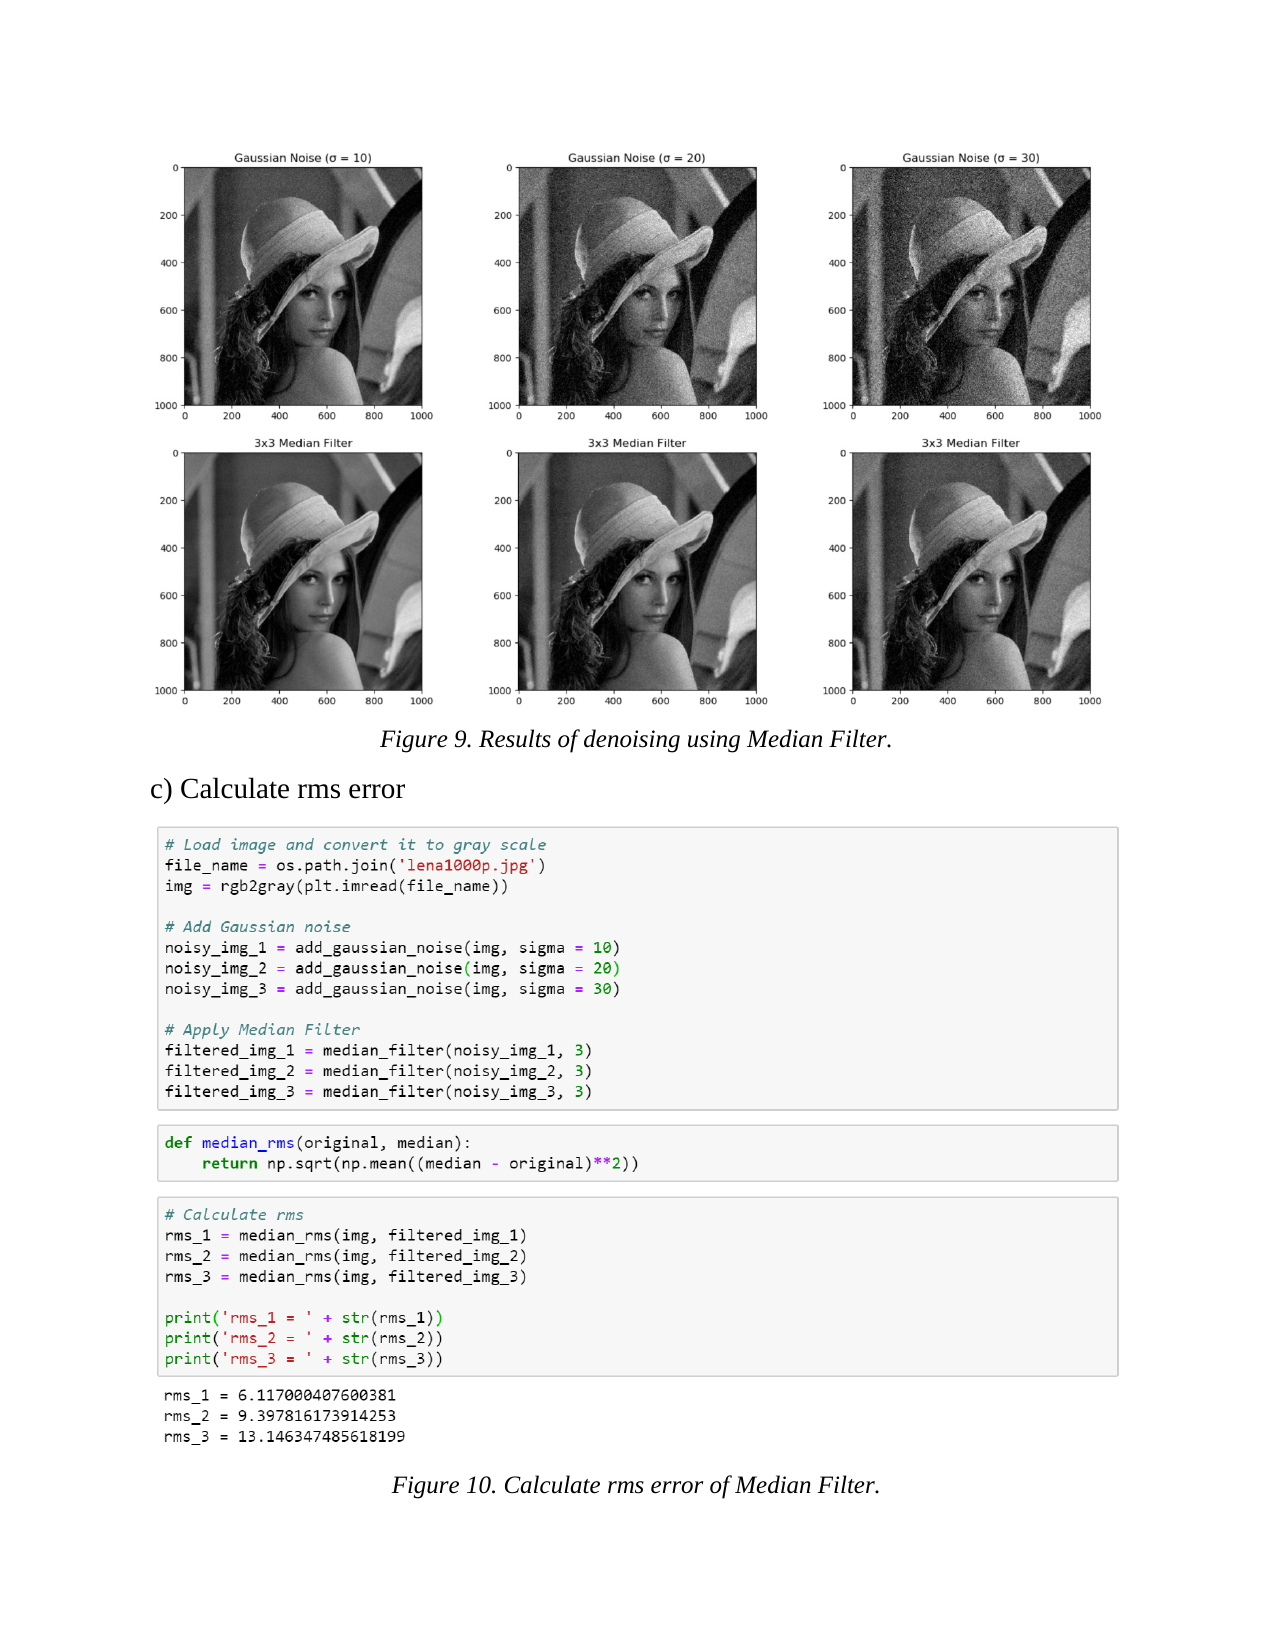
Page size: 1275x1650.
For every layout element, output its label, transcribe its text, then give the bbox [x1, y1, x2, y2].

picture [150, 824, 1125, 1456]
picture [150, 150, 1125, 710]
text Figure 9. Results of denoising using Median Filter. [150, 724, 1125, 753]
text c) Calculate rms error [150, 772, 1125, 805]
text Figure 10. Calculate rms error of Median Filter. [150, 1470, 1125, 1499]
